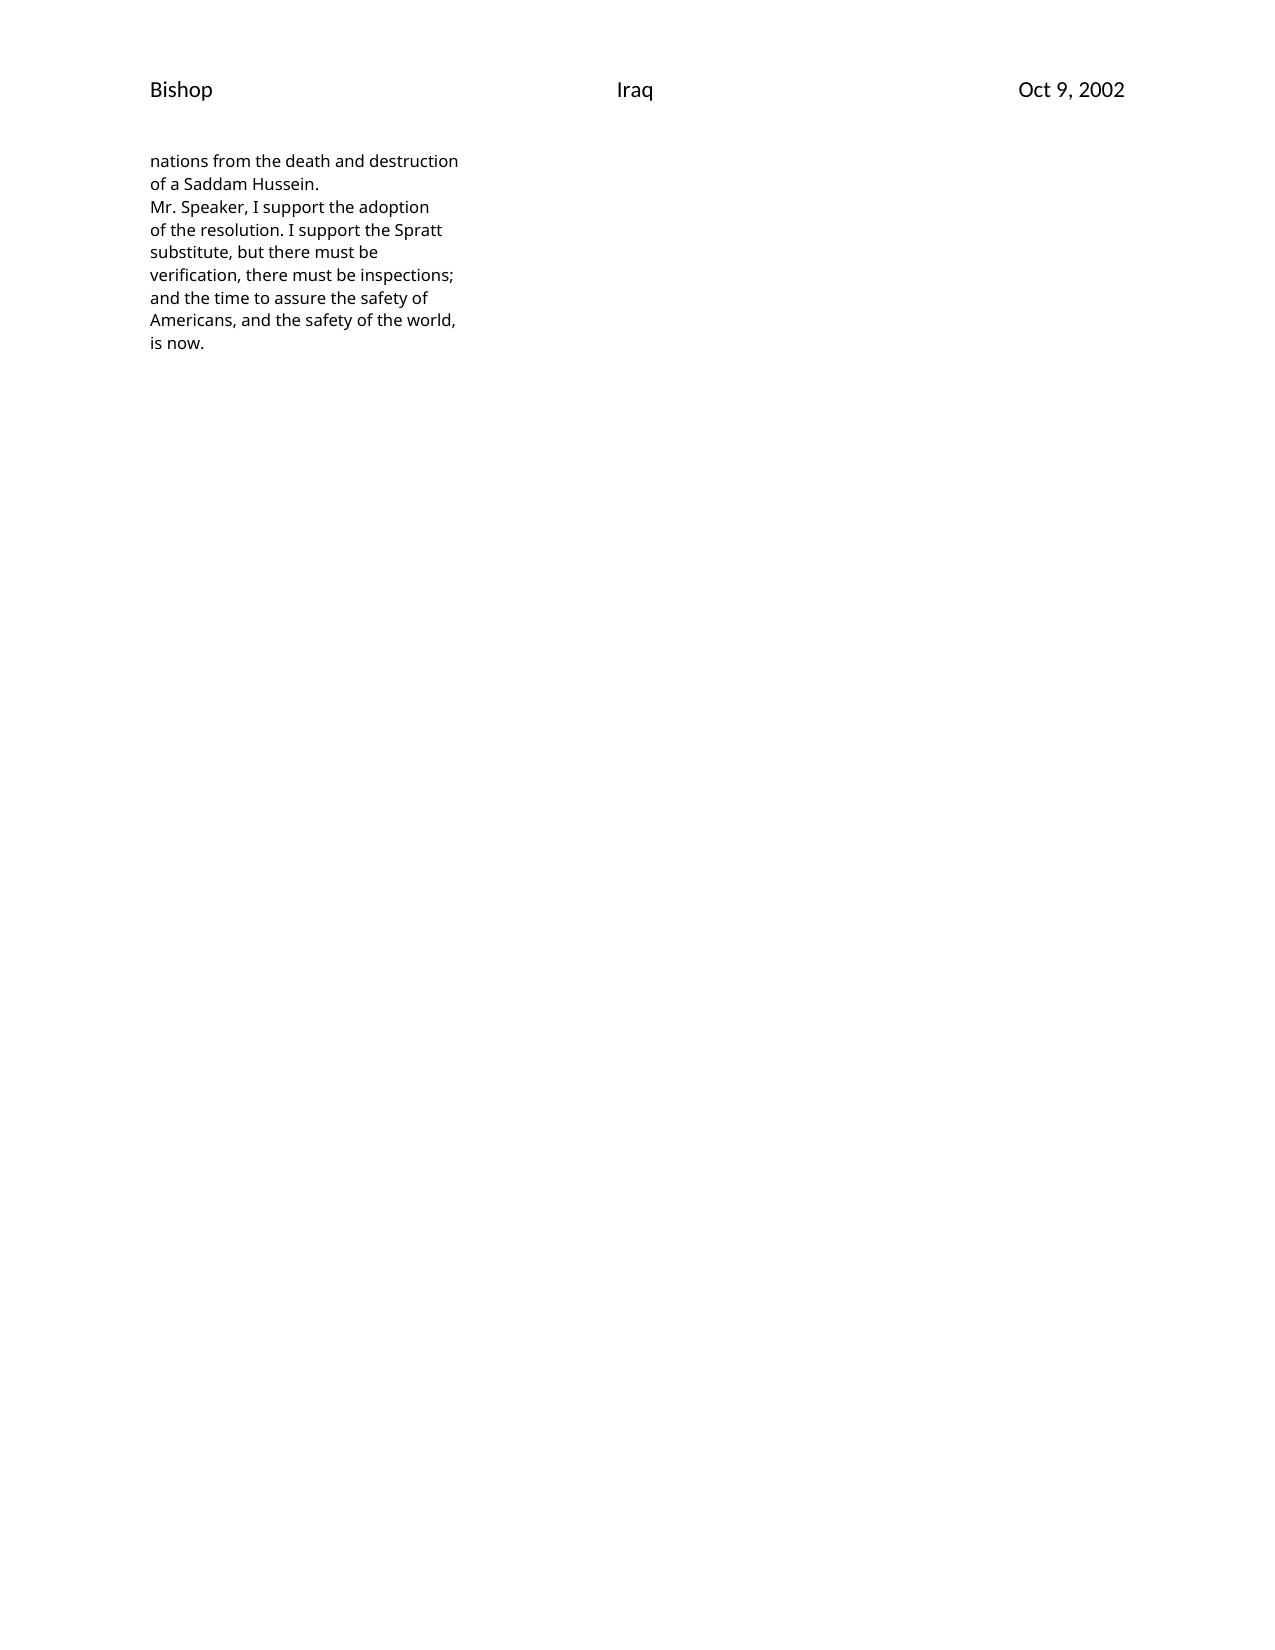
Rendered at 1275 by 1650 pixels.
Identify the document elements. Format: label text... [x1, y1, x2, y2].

text is now. [150, 332, 1125, 354]
text Mr. Speaker, I support the adoption [150, 195, 1125, 218]
text of a Saddam Hussein. [150, 173, 1125, 195]
text and the time to assure the safety of [150, 286, 1125, 309]
text nations from the death and destruction [150, 150, 1125, 173]
text of the resolution. I support the Spratt [150, 218, 1125, 241]
text substitute, but there must be [150, 241, 1125, 263]
text Americans, and the safety of the world, [150, 309, 1125, 332]
text verification, there must be inspections; [150, 263, 1125, 286]
